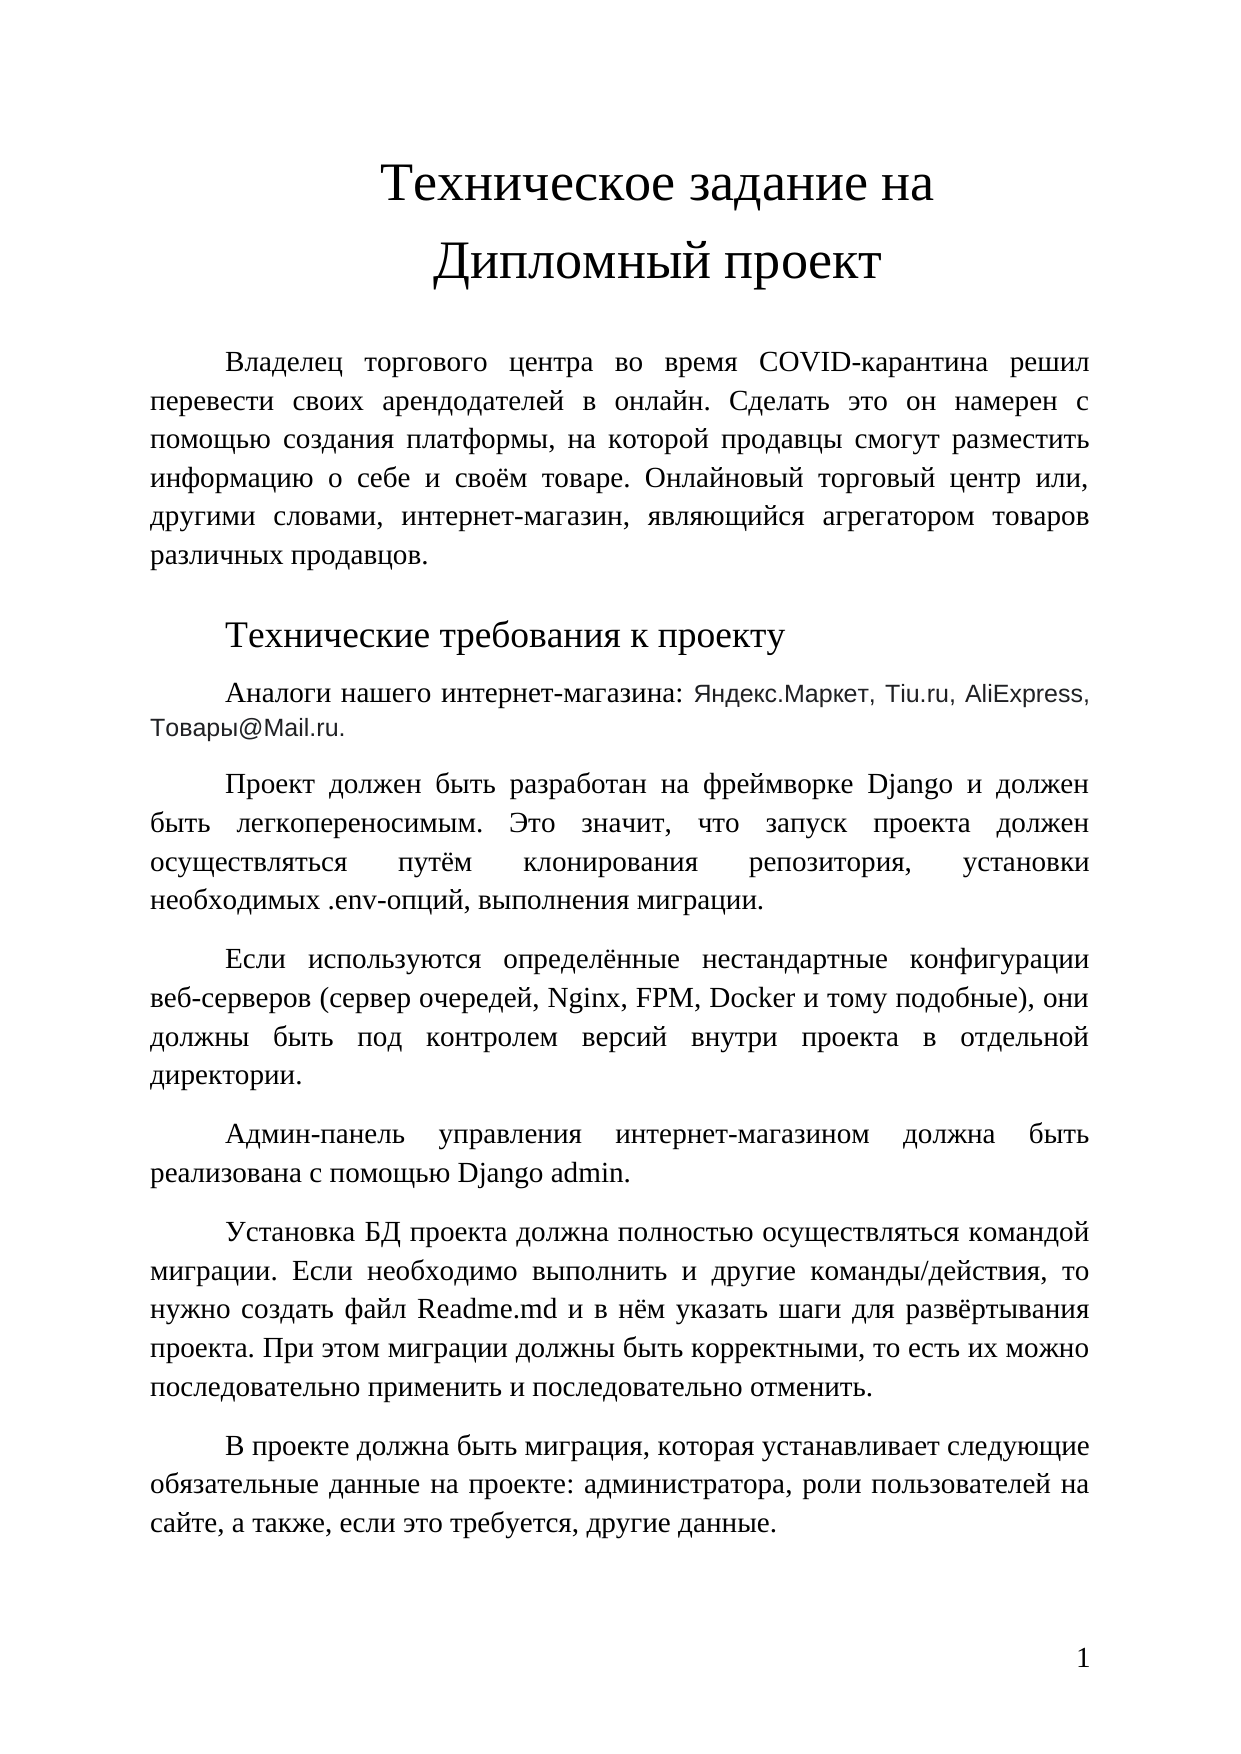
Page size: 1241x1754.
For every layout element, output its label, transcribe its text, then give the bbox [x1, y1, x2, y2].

text Если используются определённые нестандартные конфигурации веб-серверов (сервер очередей, Nginx, FPM, Docker и тому подобные), они должны быть под контролем версий внутри проекта в отдельной директории. [150, 942, 1090, 1091]
text Проект должен быть разработан на фреймворке Django и должен быть легкопереносимым. Это значит, что запуск проекта должен осуществляться путём клонирования репозитория, установки необходимых .env-опций, выполнения миграции. [150, 767, 1090, 916]
text В проекте должна быть миграция, которая устанавливает следующие обязательные данные на проекте: администратора, роли пользователей на сайте, а также, если это требуется, другие данные. [150, 1428, 1090, 1539]
text Владелец торгового центра во время COVID-карантина решил перевести своих арендодателей в онлайн. Сделать это он намерен с помощью создания платформы, на которой продавцы смогут разместить информацию о себе и своём товаре. Онлайновый торговый центр или, другими словами, интернет-магазин, являющийся агрегатором товаров различных продавцов. [150, 344, 1090, 570]
text Установка БД проекта должна полностью осуществляться командой миграции. Если необходимо выполнить и другие команды/действия, то нужно создать файл Readme.md и в нём указать шаги для развёртывания проекта. При этом миграции должны быть корректными, то есть их можно последовательно применить и последовательно отменить. [150, 1214, 1090, 1402]
title Дипломный проект [150, 228, 1090, 290]
title Техническое задание на [150, 150, 1090, 212]
subtitle Технические требования к проекту [150, 613, 1090, 656]
text Аналоги нашего интернет-магазина: Яндекс.Маркет, Tiu.ru, AliExpress, Товары@Mail.ru. [150, 675, 1090, 742]
text Админ-панель управления интернет-магазином должна быть реализована с помощью Django admin. [150, 1117, 1090, 1189]
